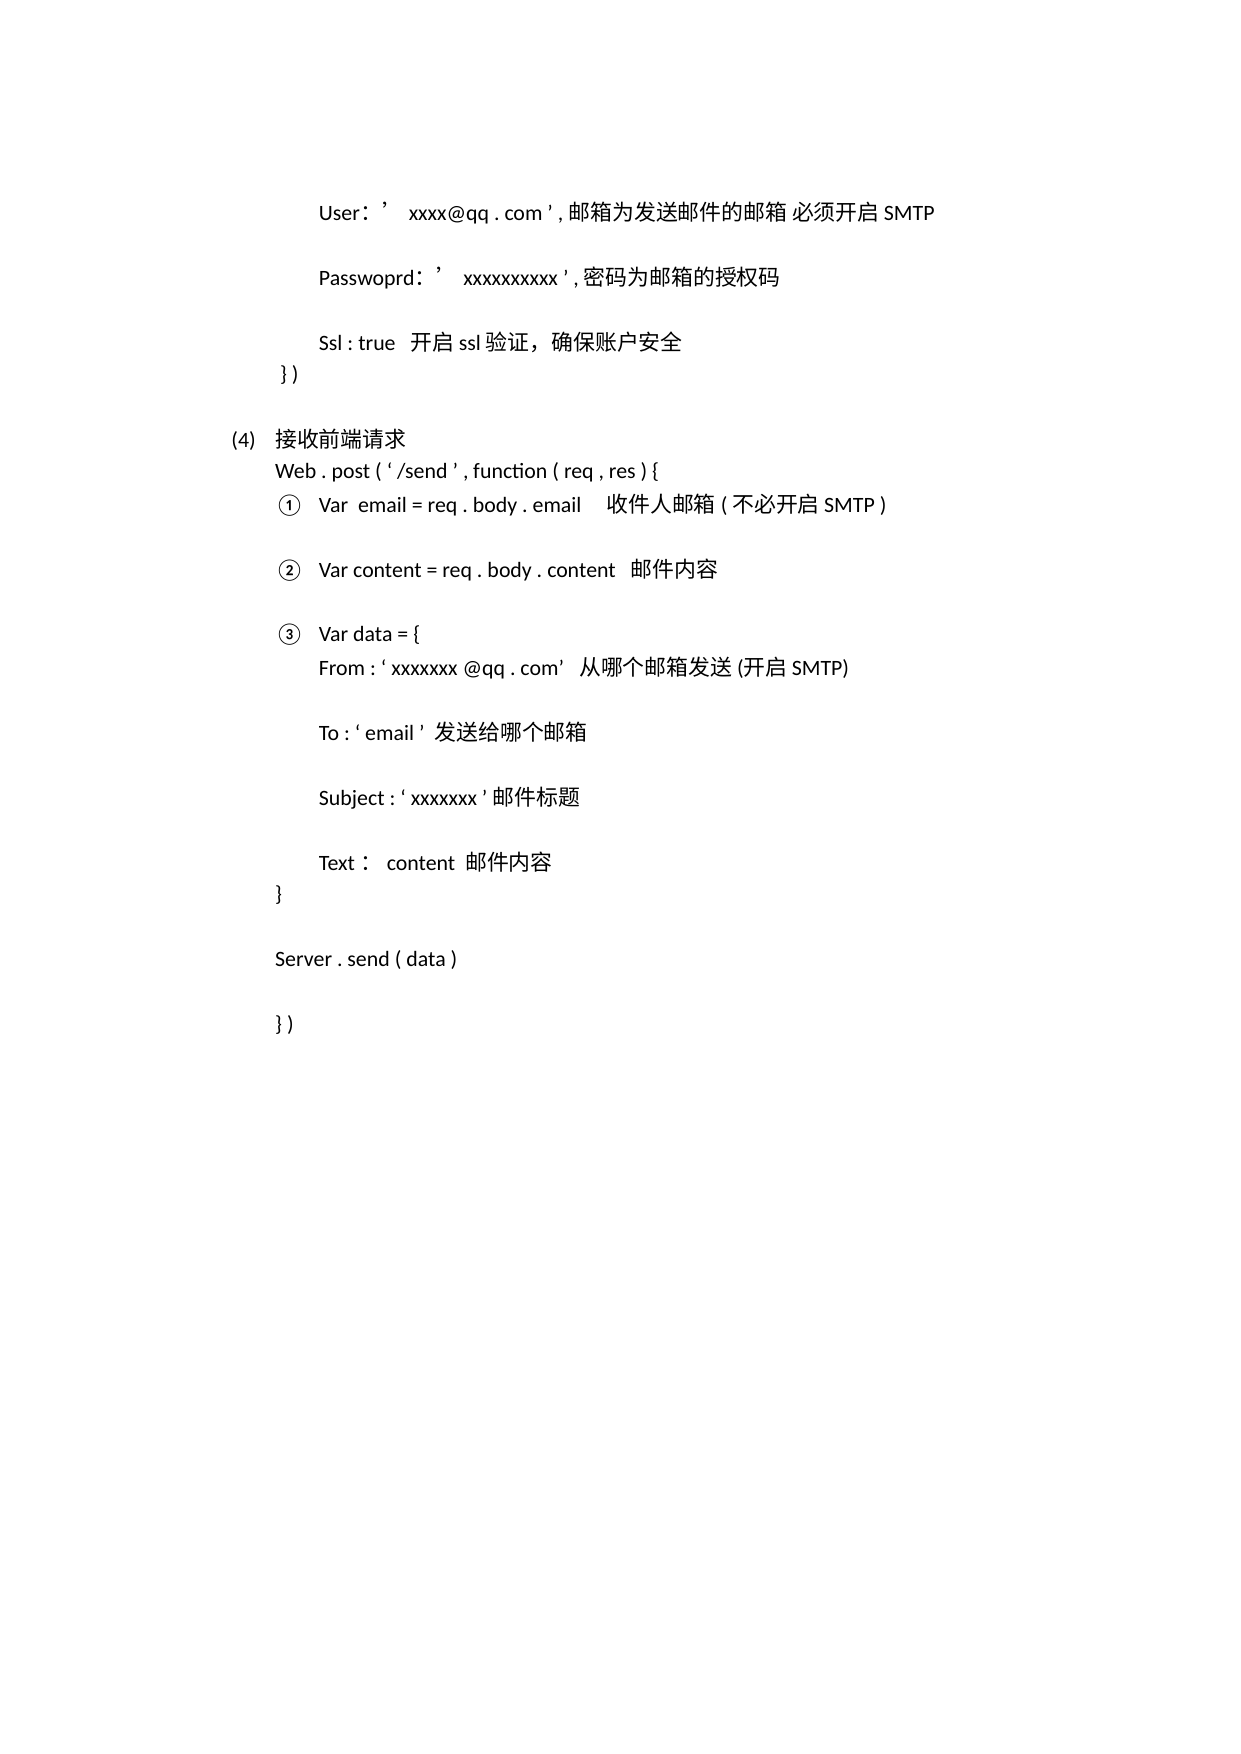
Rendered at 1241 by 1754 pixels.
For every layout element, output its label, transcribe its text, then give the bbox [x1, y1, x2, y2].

list } ) [275, 1007, 1053, 1039]
list Var data = { [275, 617, 1053, 649]
list Ssl : true 开启ssl 验证，确保账户安全 [275, 324, 1053, 357]
list Subject : ‘ xxxxxxx ’ 邮件标题 [275, 779, 1053, 812]
list Text ： content 邮件内容 [275, 844, 1053, 877]
list } ) [231, 357, 1053, 389]
list User：’ xxxx@qq . com ’ , 邮箱为发送邮件的邮箱 必须开启SMTP [275, 194, 1053, 227]
list Var email = req . body . email 收件人邮箱 ( 不必开启SMTP ) [275, 487, 1053, 519]
list 接收前端请求 [231, 422, 1053, 454]
list Var content = req . body . content 邮件内容 [275, 552, 1053, 584]
list To : ‘ email ’ 发送给哪个邮箱 [275, 714, 1053, 747]
list Web . post ( ‘ /send ’ , function ( req , res ) { [231, 454, 1053, 487]
list From : ‘ xxxxxxx @qq . com’ 从哪个邮箱发送 (开启SMTP) [275, 649, 1053, 682]
list } [275, 877, 1053, 909]
list Server . send ( data ) [275, 942, 1053, 974]
list Passwoprd：’ xxxxxxxxxx ’ , 密码为邮箱的授权码 [275, 259, 1053, 292]
